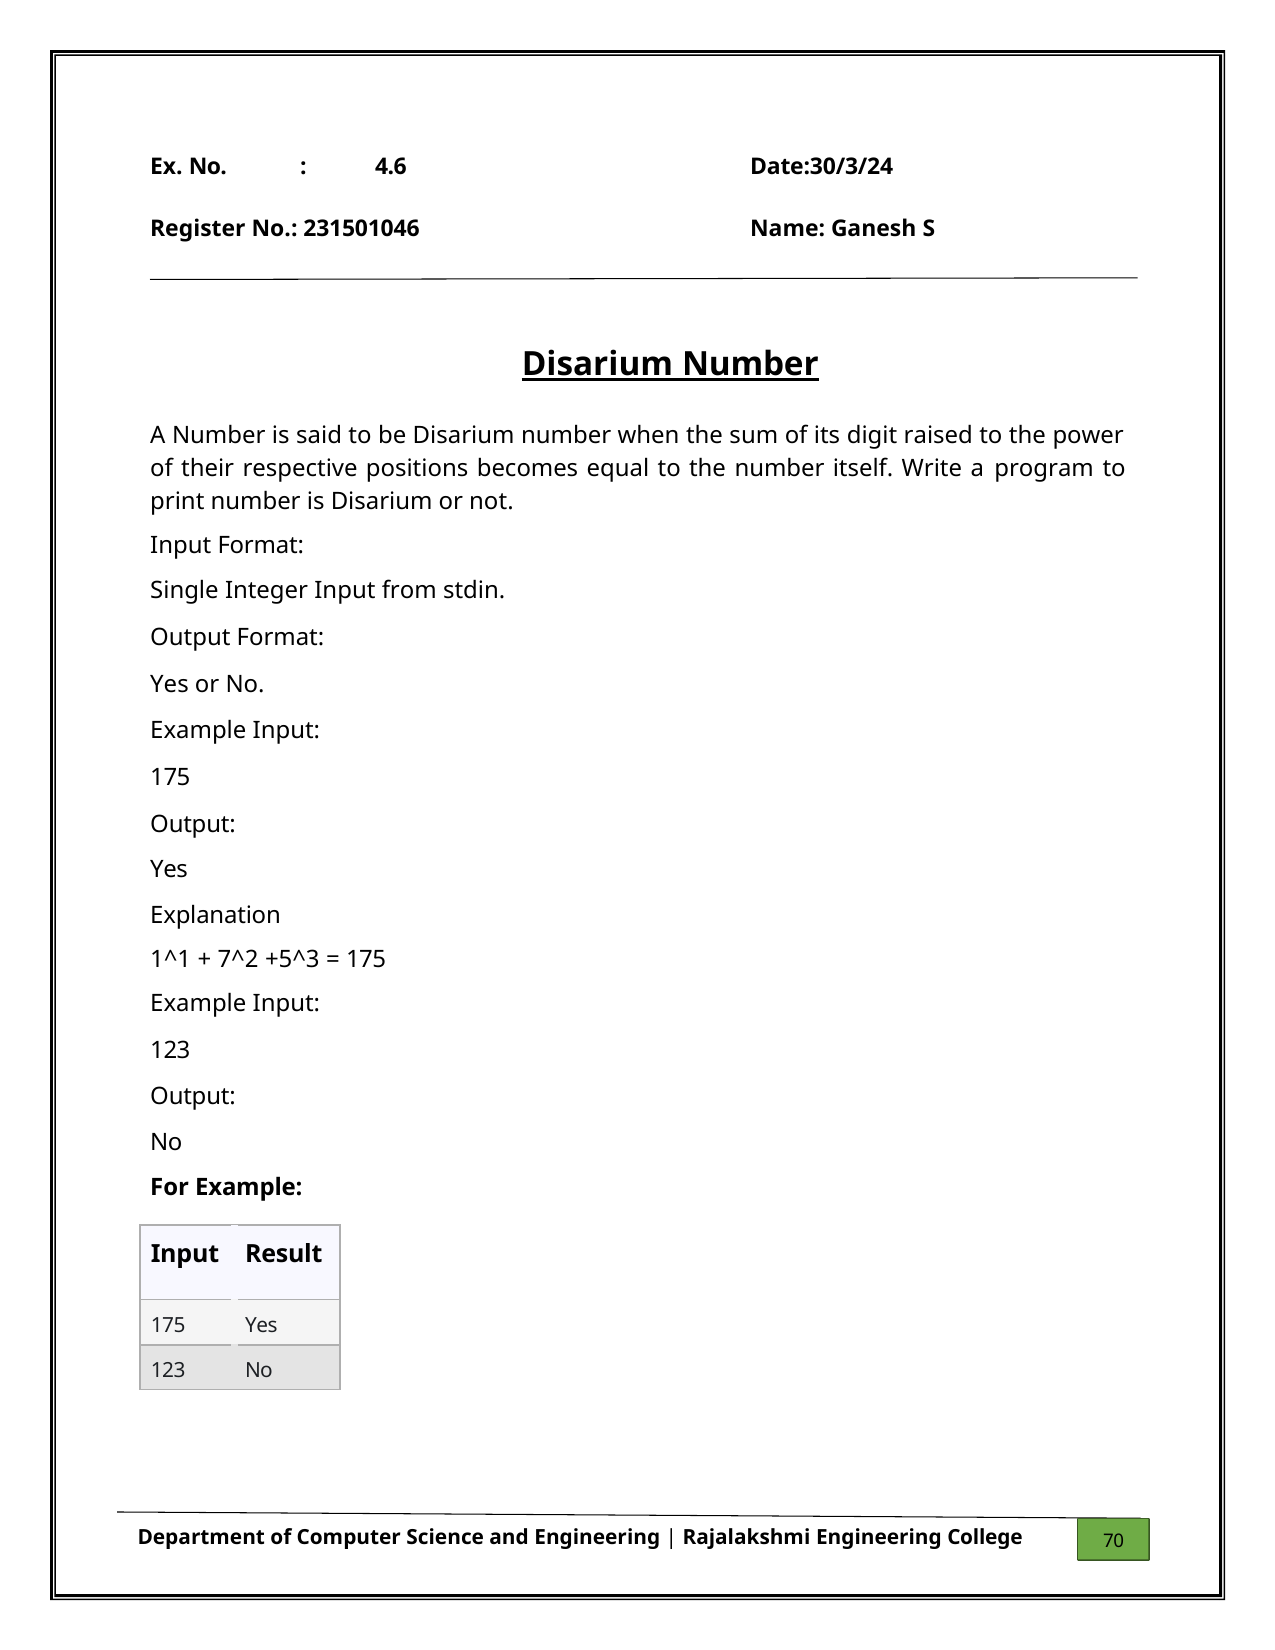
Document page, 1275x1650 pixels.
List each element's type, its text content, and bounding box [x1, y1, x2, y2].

text 1^1 + 7^2 +5^3 = 175 [150, 945, 1137, 973]
table_cell Yes [238, 1300, 339, 1344]
table_header Input [141, 1226, 231, 1299]
text No [150, 1124, 1137, 1157]
text Output: [150, 807, 1137, 839]
table_header Result [238, 1226, 339, 1299]
text A Number is said to be Disarium number when the sum of its digit raised to the power of their respective positions becomes equal to the number itself. Write a program to print number is Disarium or not. [150, 418, 1125, 516]
text Input Format: [150, 528, 1137, 561]
text Yes or No. Example Input: 175 [150, 667, 333, 792]
text Register No.: 231501046 Name: Ganesh S [150, 212, 1137, 243]
subtitle Disarium Number [203, 340, 1137, 386]
table_cell No [238, 1346, 339, 1389]
text Single Integer Input from stdin. Output Format: [150, 573, 579, 652]
text Output: [150, 1079, 1137, 1112]
table_cell 123 [141, 1346, 231, 1389]
text Example Input: 123 [150, 986, 333, 1065]
table_cell 175 [141, 1300, 231, 1344]
subtitle For Example: [150, 1169, 1137, 1202]
text Yes Explanation [150, 852, 294, 931]
